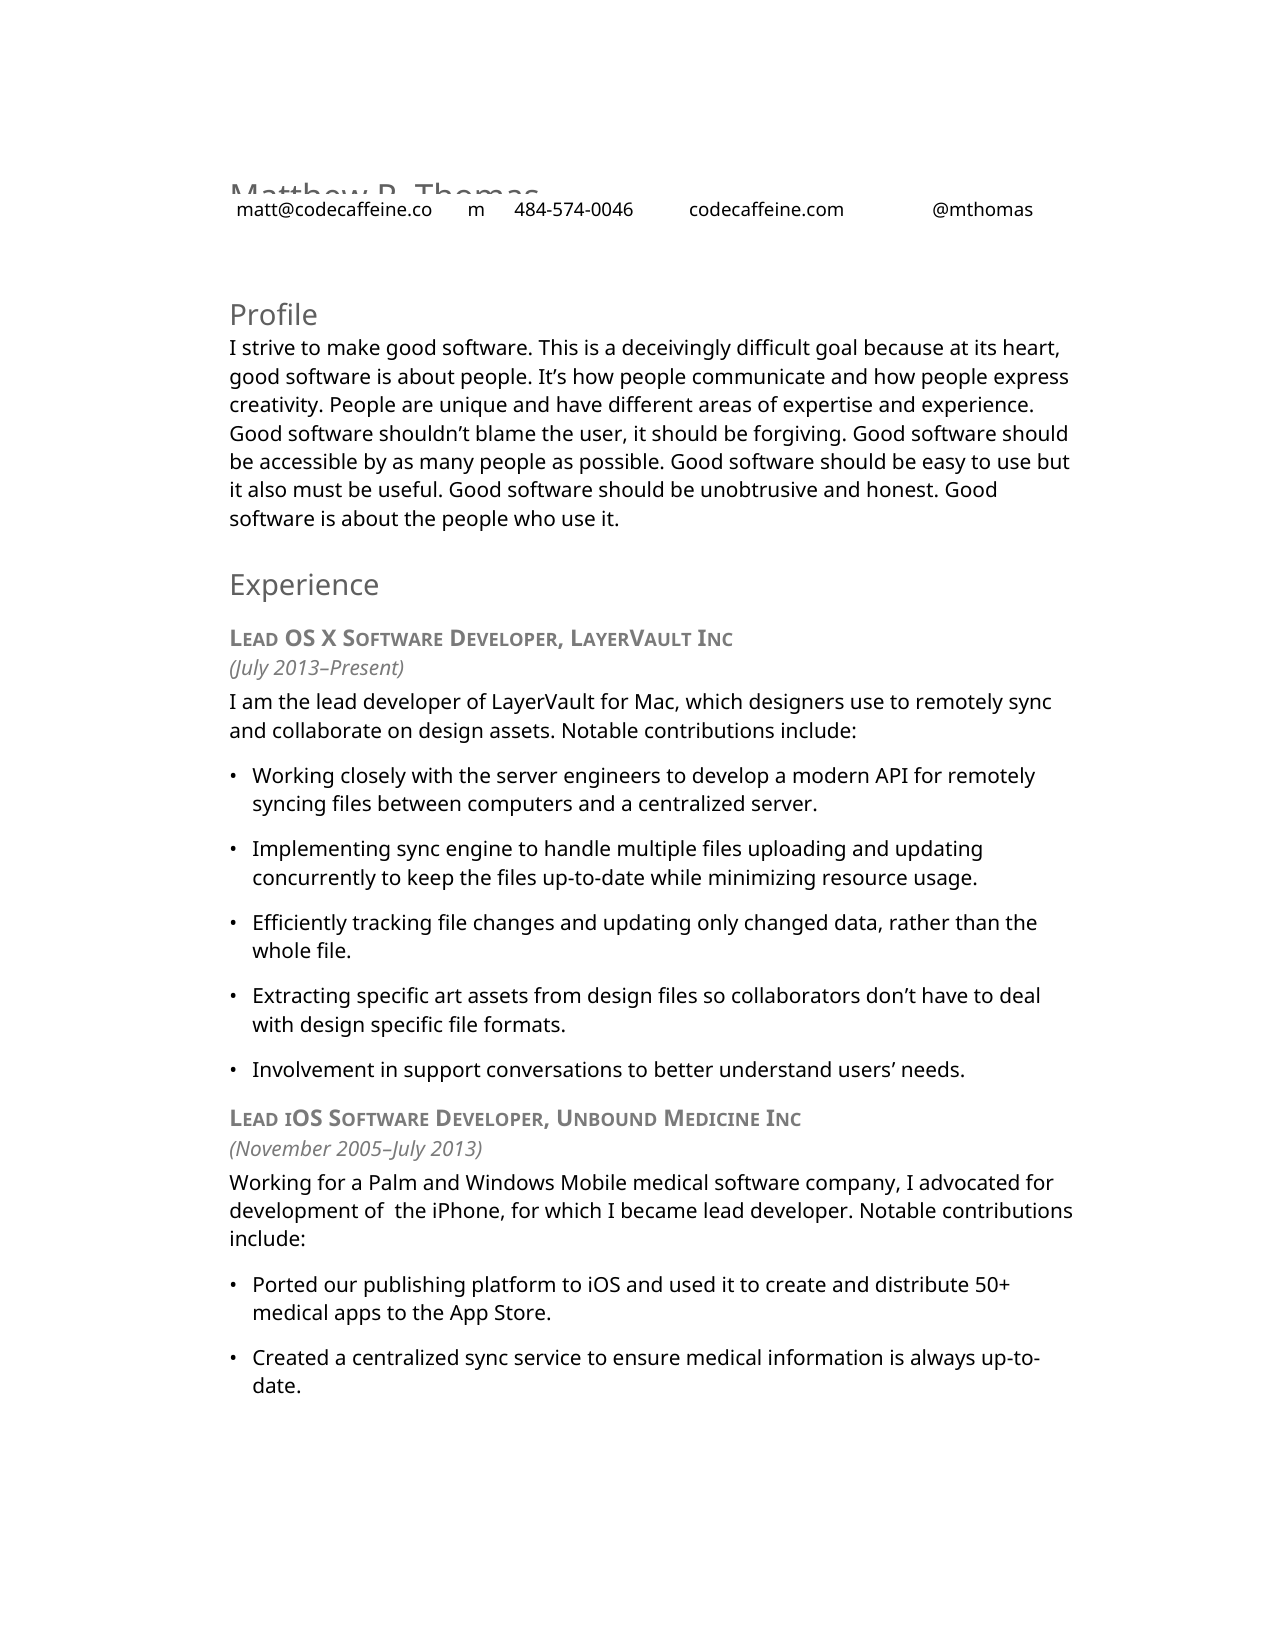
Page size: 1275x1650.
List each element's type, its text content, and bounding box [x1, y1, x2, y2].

text Working for a Palm and Windows Mobile medical software company, I advocated for development of the iPhone, for which I became lead developer. Notable contributions include: [229, 1168, 1087, 1253]
list Created a centralized sync service to ensure medical information is always up-to-date. [229, 1343, 1087, 1400]
subtitle (July 2013–Present) [229, 653, 1087, 682]
list Ported our publishing platform to iOS and used it to create and distribute 50+ medical apps to the App Store. [229, 1270, 1087, 1327]
list Implementing sync engine to handle multiple files uploading and updating concurrently to keep the files up-to-date while minimizing resource usage. [229, 834, 1087, 891]
text I strive to make good software. This is a deceivingly difficult goal because at its heart, good software is about people. It’s how people communicate and how people express creativity. People are unique and have different areas of expertise and experience. Good software shouldn’t blame the user, it should be forgiving. Good software should be accessible by as many people as possible. Good software should be easy to use but it also must be useful. Good software should be unobtrusive and honest. Good software is about the people who use it. [229, 333, 1087, 532]
list Involvement in support conversations to better understand users’ needs. [229, 1055, 1087, 1084]
subtitle (November 2005–July 2013) [229, 1134, 1087, 1162]
list Extracting specific art assets from design files so collaborators don’t have to deal with design specific file formats. [229, 982, 1087, 1038]
subtitle Lead OS X Software Developer, LayerVault Inc [229, 622, 1087, 653]
subtitle Experience [229, 564, 1087, 603]
list Working closely with the server engineers to develop a modern API for remotely syncing files between computers and a centralized server. [229, 761, 1087, 818]
list Efficiently tracking file changes and updating only changed data, rather than the whole file. [229, 908, 1087, 965]
subtitle Lead iOS Software Developer, Unbound Medicine Inc [229, 1102, 1087, 1134]
text I am the lead developer of LayerVault for Mac, which designers use to remotely sync and collaborate on design assets. Notable contributions include: [229, 687, 1087, 744]
subtitle Profile [229, 294, 1087, 333]
